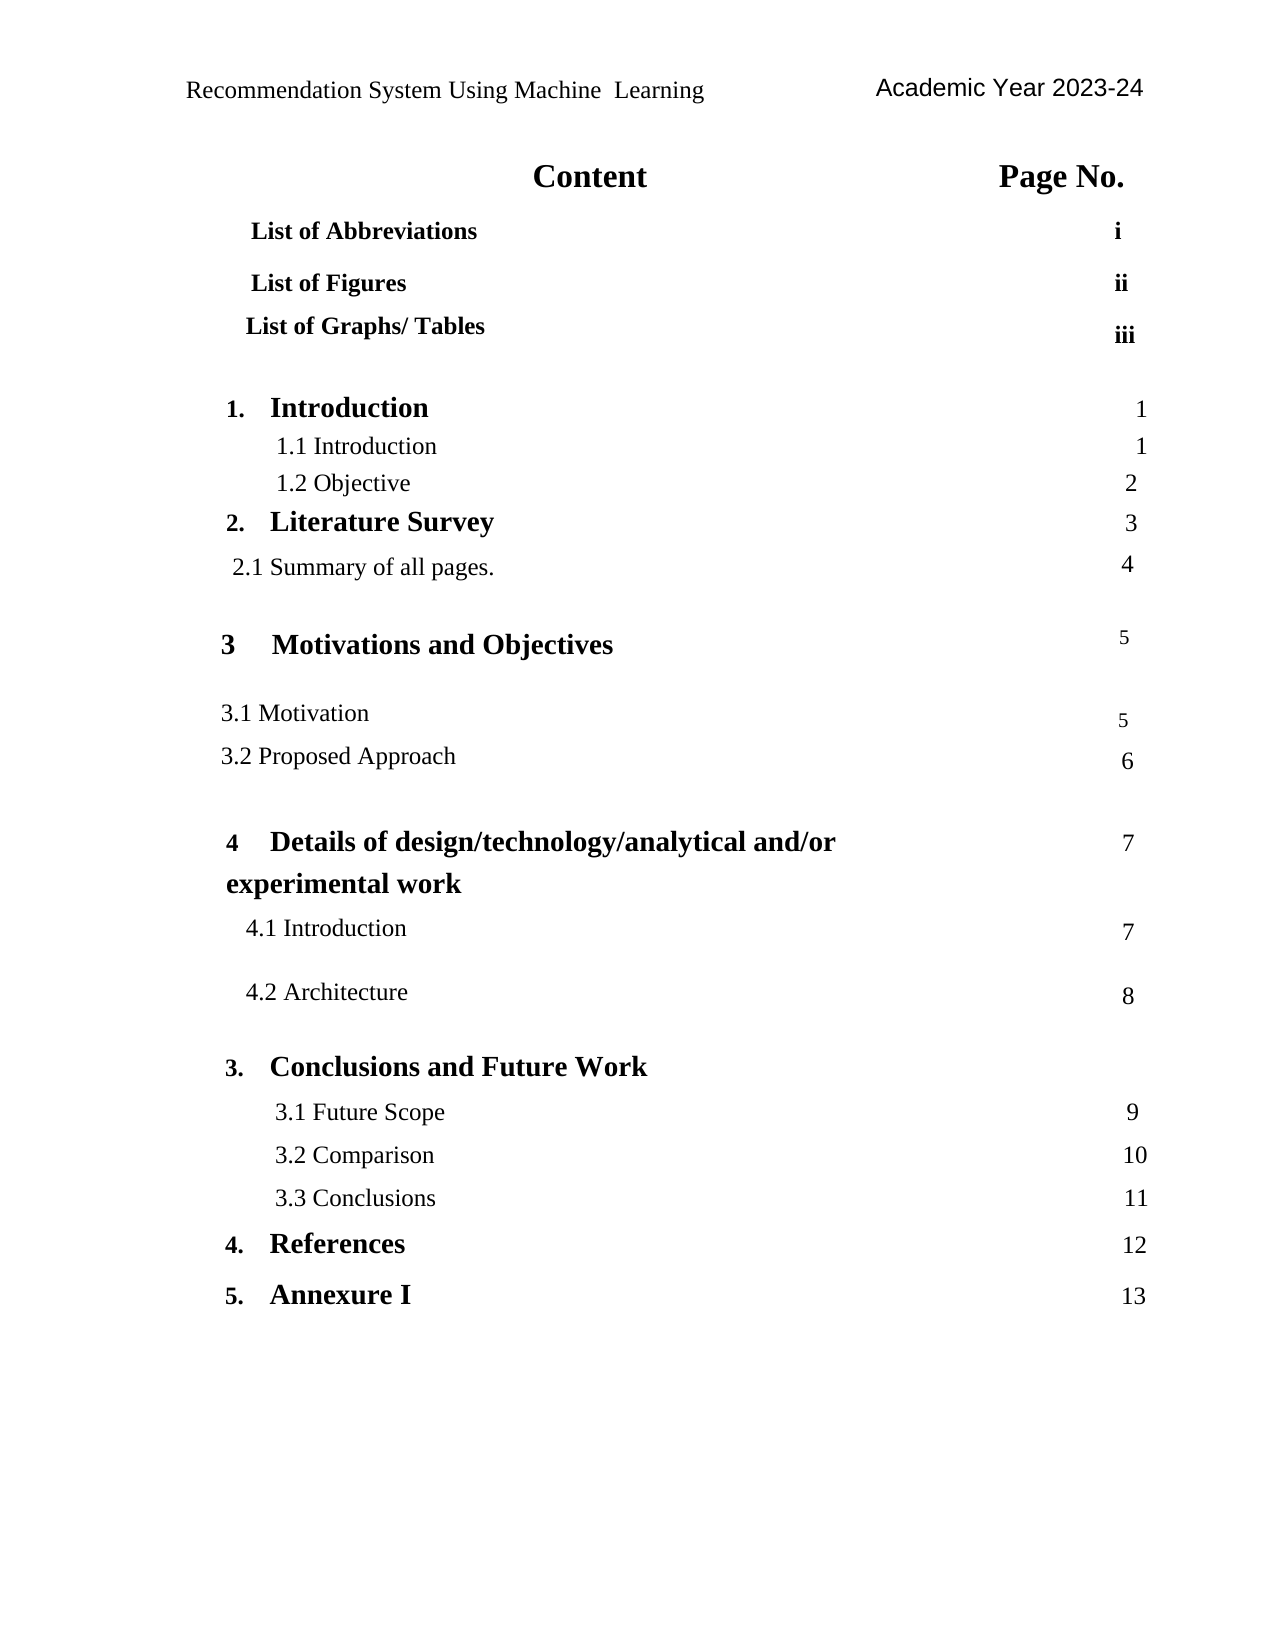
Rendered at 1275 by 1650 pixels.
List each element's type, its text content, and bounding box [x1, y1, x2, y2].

table_cell 1 [959, 362, 1165, 424]
table_cell 8 [959, 970, 1165, 1034]
list Comparison 10 [275, 1140, 1171, 1169]
table_cell Motivation Proposed Approach [221, 691, 958, 817]
table_cell 1.2 Objective [221, 461, 958, 498]
list Conclusions and Future Work [225, 1049, 1171, 1082]
table_cell 2 [959, 461, 1165, 498]
table_cell 5 6 [959, 691, 1165, 817]
table_cell 7 [959, 906, 1165, 970]
table_cell 4.2 Architecture [221, 970, 958, 1034]
table_cell 4.1 Introduction [221, 906, 958, 970]
table_cell 3 Motivations and Objectives [221, 620, 958, 691]
table_cell 4 Details of design/technology/analytical and/or experimental work [221, 817, 958, 906]
list Annexure I 13 [225, 1277, 1171, 1310]
table_cell List of Abbreviations List of Figures List of Graphs/ Tables [221, 207, 958, 362]
table_cell 1 [959, 424, 1165, 461]
table_cell 3 [959, 498, 1165, 545]
list Conclusions 11 [275, 1183, 1171, 1212]
table_cell 7 [959, 817, 1165, 906]
table_cell 1.1 Introduction [221, 424, 958, 461]
table_cell 2. Literature Survey [221, 498, 958, 545]
table_cell i ii iii [959, 207, 1165, 362]
table_cell 1. Introduction [221, 362, 958, 424]
list Future Scope 9 [275, 1097, 1171, 1125]
table_header Content [221, 156, 958, 207]
table_cell 2.1 Summary of all pages. [221, 545, 958, 620]
list References 12 [225, 1226, 1171, 1260]
table_header Page No. [959, 156, 1165, 207]
table_cell 5 [959, 620, 1165, 691]
table_cell 4 [959, 545, 1165, 620]
